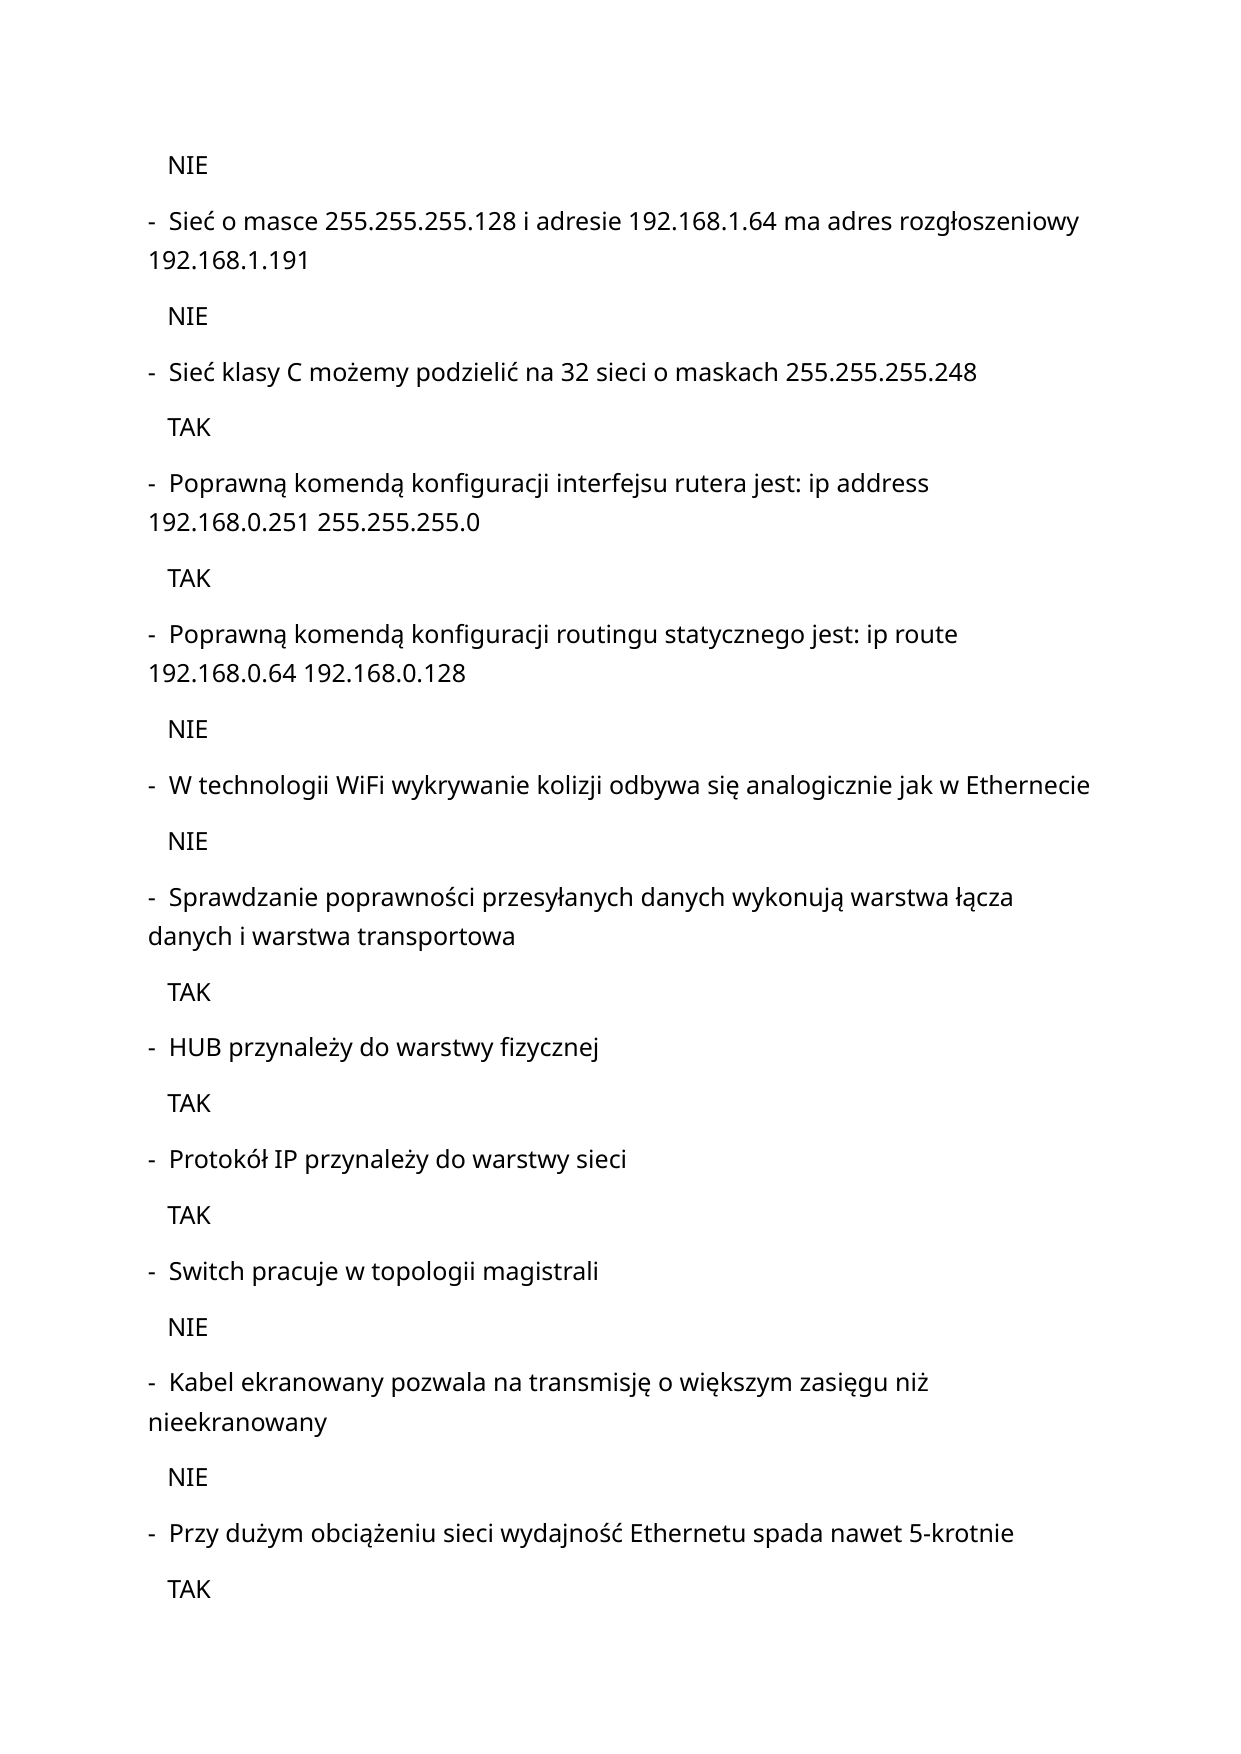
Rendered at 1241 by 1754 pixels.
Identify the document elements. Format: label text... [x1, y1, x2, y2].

text TAK [148, 561, 1093, 595]
text - HUB przynależy do warstwy fizycznej [148, 1030, 1093, 1064]
text TAK [148, 1572, 1093, 1606]
text - Switch pracuje w topologii magistrali [148, 1253, 1093, 1287]
text - Poprawną komendą konfiguracji interfejsu rutera jest: ip address 192.168.0.251 255.255.255.0 [148, 466, 1093, 539]
text - Kabel ekranowany pozwala na transmisję o większym zasięgu niż nieekranowany [148, 1365, 1093, 1438]
text TAK [148, 410, 1093, 444]
text - Protokół IP przynależy do warstwy sieci [148, 1142, 1093, 1176]
text - Poprawną komendą konfiguracji routingu statycznego jest: ip route 192.168.0.64 192.168.0.128 [148, 617, 1093, 690]
text - Sieć o masce 255.255.255.128 i adresie 192.168.1.64 ma adres rozgłoszeniowy 192.168.1.191 [148, 203, 1093, 277]
text NIE [148, 298, 1093, 332]
text NIE [148, 712, 1093, 746]
text NIE [148, 1460, 1093, 1494]
text - Sieć klasy C możemy podzielić na 32 sieci o maskach 255.255.255.248 [148, 354, 1093, 388]
text - Sprawdzanie poprawności przesyłanych danych wykonują warstwa łącza danych i warstwa transportowa [148, 879, 1093, 952]
text NIE [148, 823, 1093, 857]
text TAK [148, 1086, 1093, 1120]
text NIE [148, 1309, 1093, 1343]
text - Przy dużym obciążeniu sieci wydajność Ethernetu spada nawet 5-krotnie [148, 1516, 1093, 1550]
text - W technologii WiFi wykrywanie kolizji odbywa się analogicznie jak w Ethernecie [148, 768, 1093, 802]
text TAK [148, 1198, 1093, 1232]
text TAK [148, 974, 1093, 1008]
text NIE [148, 148, 1093, 182]
